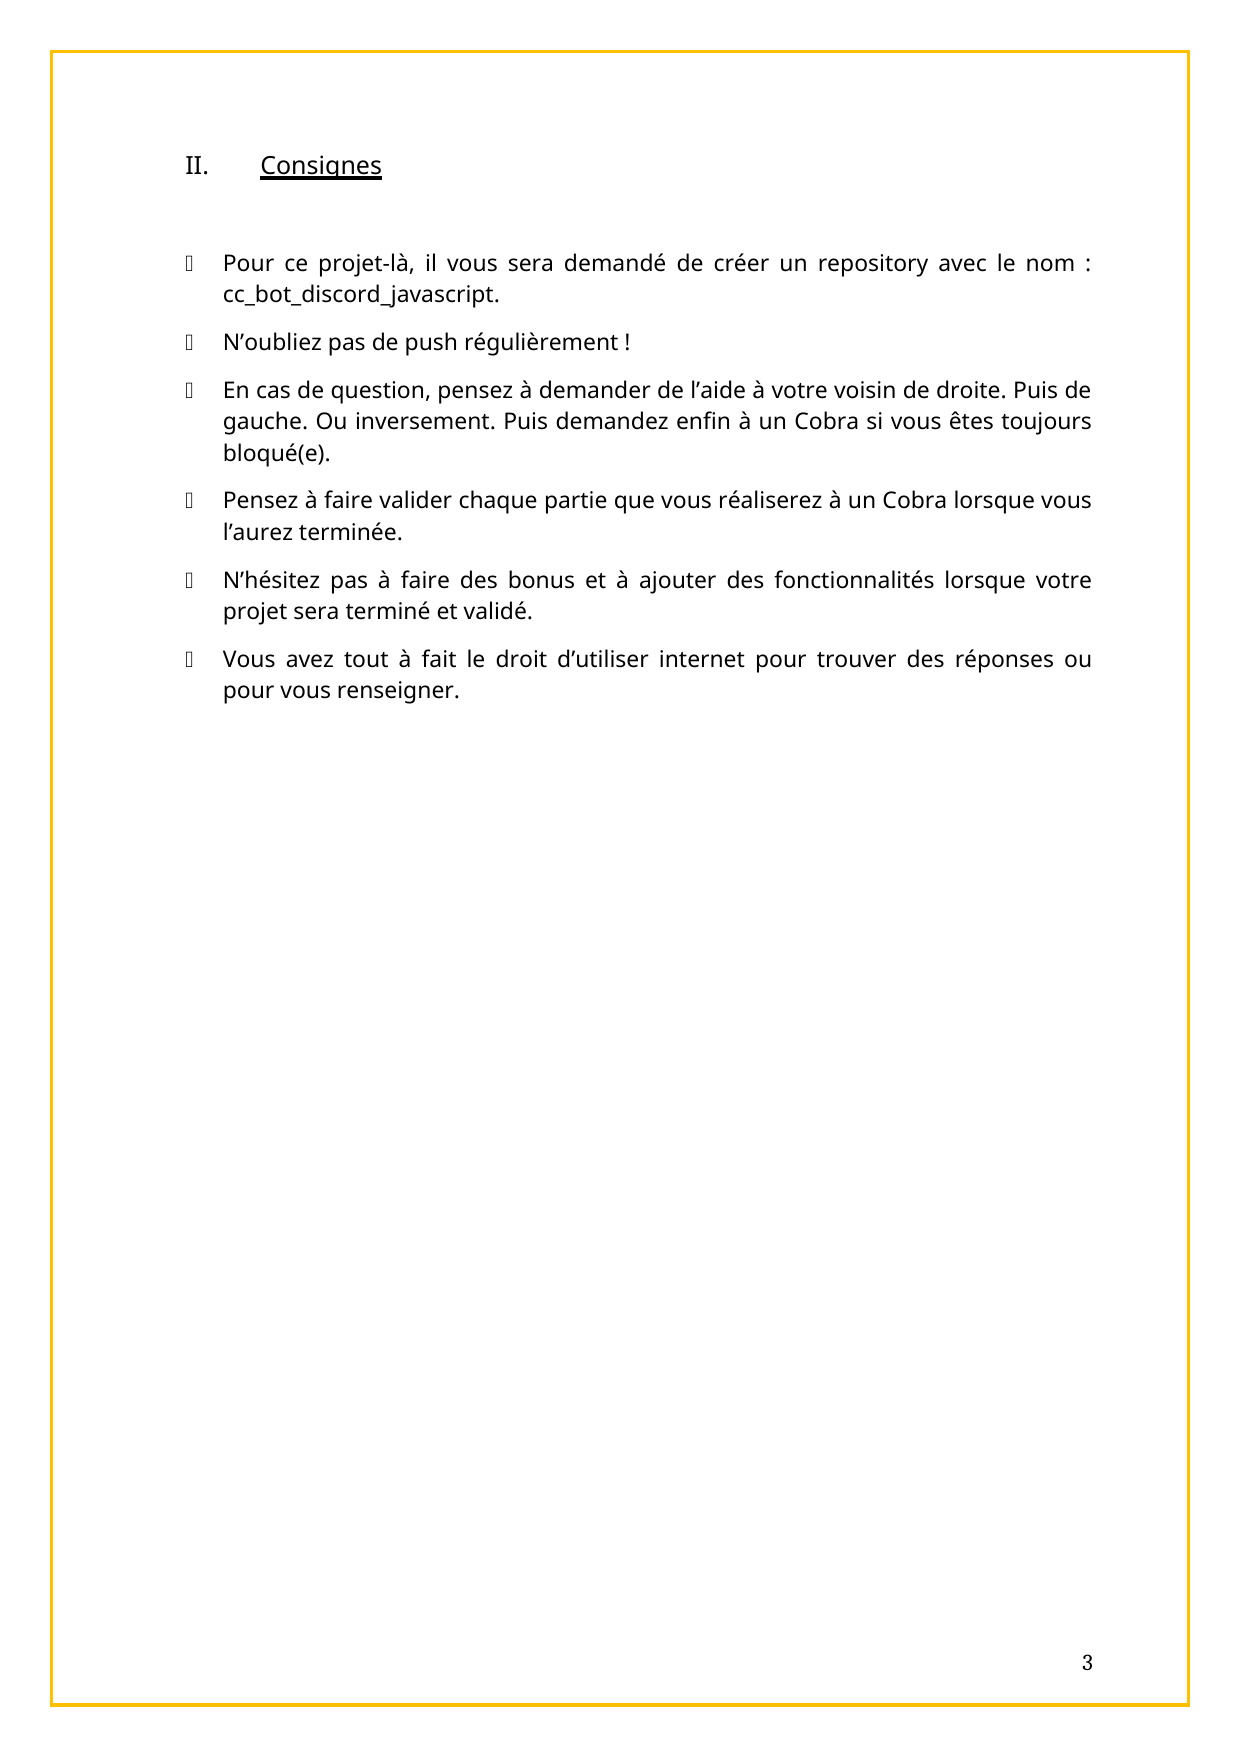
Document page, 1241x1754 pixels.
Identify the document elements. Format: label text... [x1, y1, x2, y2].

text En cas de question, pensez à demander de l’aide à votre voisin de droite. Puis de gauche. Ou inversement. Puis demandez enfin à un Cobra si vous êtes toujours bloqué(e). [185, 374, 1093, 468]
text Pensez à faire valider chaque partie que vous réaliserez à un Cobra lorsque vous l’aurez terminée. [185, 484, 1093, 547]
text N’oubliez pas de push régulièrement ! [185, 326, 1093, 357]
text Pour ce projet-là, il vous sera demandé de créer un repository avec le nom : cc_bot_discord_javascript. [185, 247, 1093, 309]
text Vous avez tout à fait le droit d’utiliser internet pour trouver des réponses ou pour vous renseigner. [185, 643, 1093, 705]
title Consignes [185, 148, 1093, 216]
text N’hésitez pas à faire des bonus et à ajouter des fonctionnalités lorsque votre projet sera terminé et validé. [185, 564, 1093, 626]
